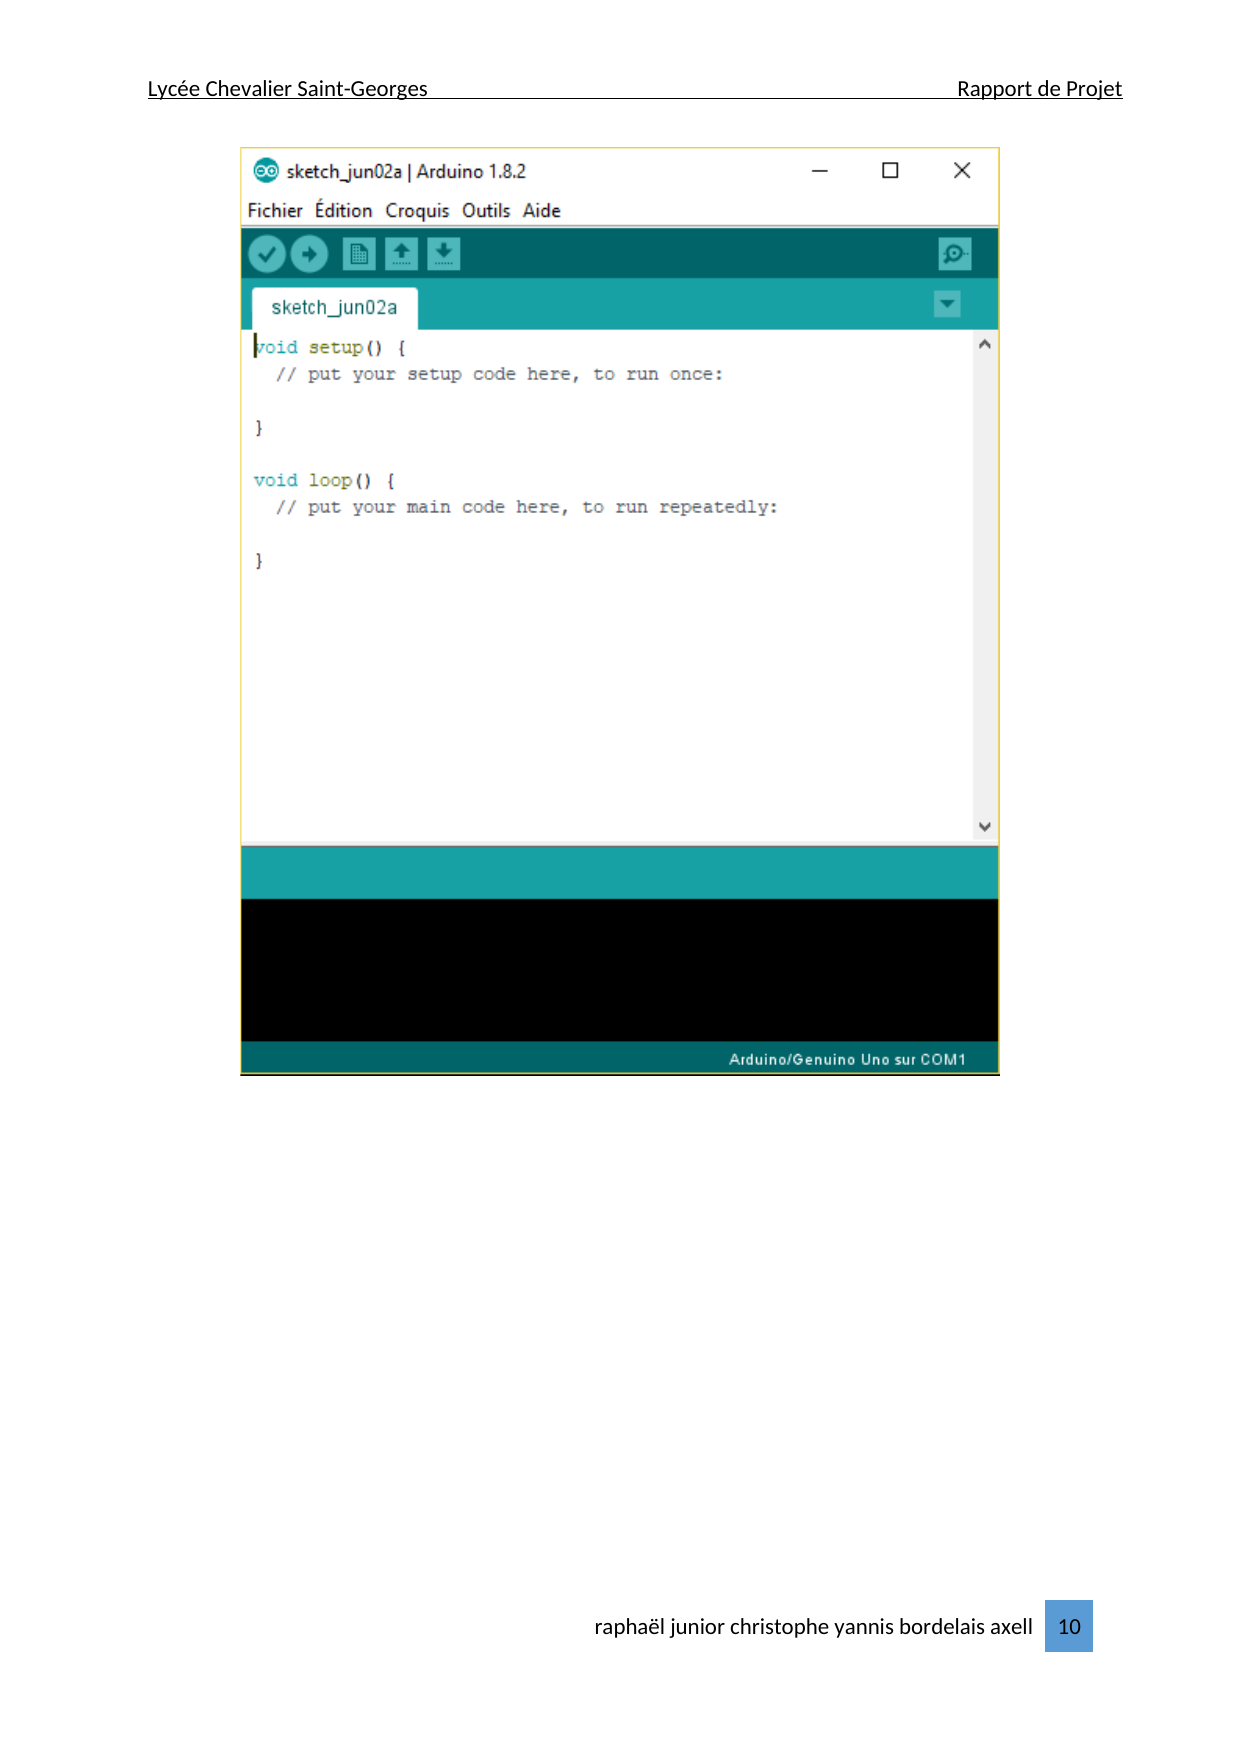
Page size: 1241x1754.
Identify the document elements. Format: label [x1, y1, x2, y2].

picture [240, 147, 1000, 1076]
